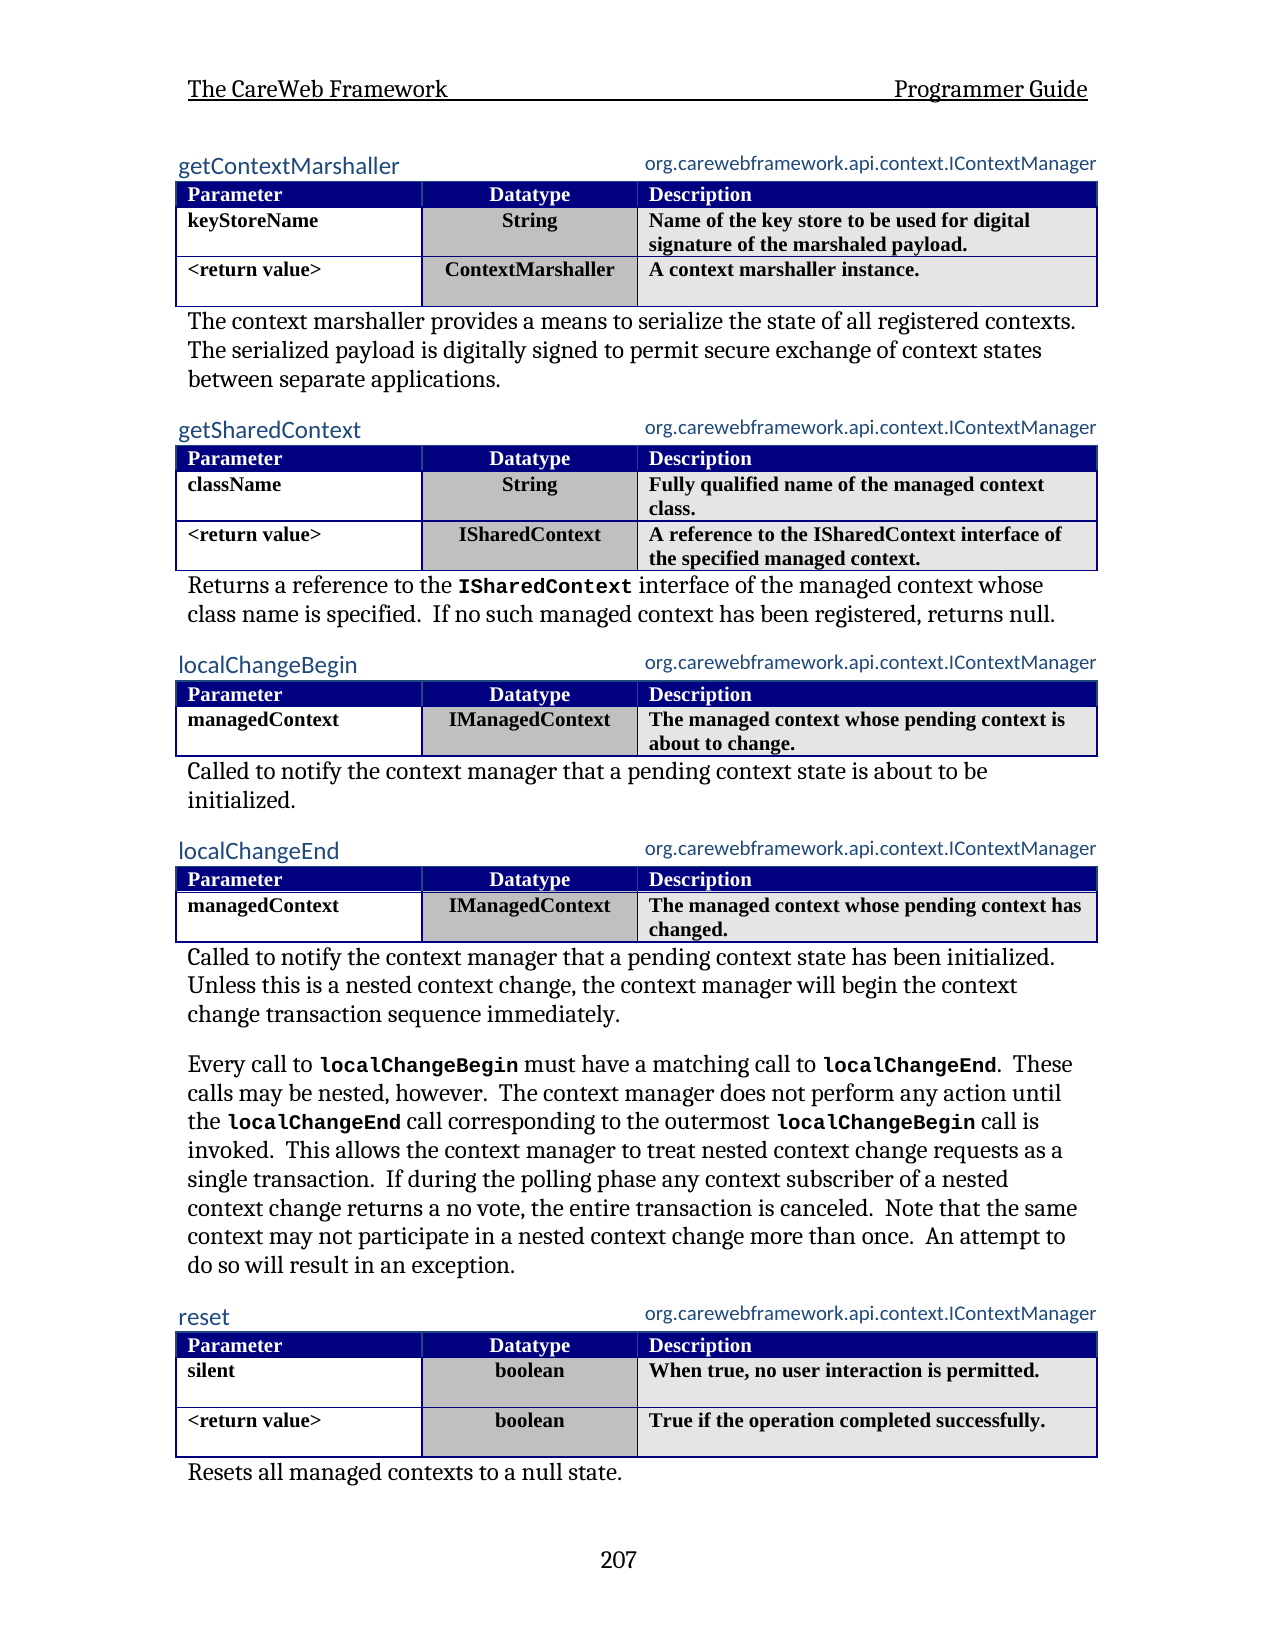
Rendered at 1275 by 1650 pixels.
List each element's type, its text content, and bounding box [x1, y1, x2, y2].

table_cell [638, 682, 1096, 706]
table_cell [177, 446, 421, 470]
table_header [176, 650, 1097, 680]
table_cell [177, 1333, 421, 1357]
text Resets all managed contexts to a null state. [187, 1458, 1087, 1486]
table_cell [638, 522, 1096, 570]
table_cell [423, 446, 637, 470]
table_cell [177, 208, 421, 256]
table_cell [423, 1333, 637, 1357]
text Called to notify the context manager that a pending context state is about to be initialized. [187, 757, 1087, 814]
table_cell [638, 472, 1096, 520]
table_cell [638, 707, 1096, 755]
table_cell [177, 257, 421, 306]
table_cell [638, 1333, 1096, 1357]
text Called to notify the context manager that a pending context state has been initialized. Unless this is a nested context change, the context manager will begin the context change transaction sequence immediately. [187, 943, 1087, 1029]
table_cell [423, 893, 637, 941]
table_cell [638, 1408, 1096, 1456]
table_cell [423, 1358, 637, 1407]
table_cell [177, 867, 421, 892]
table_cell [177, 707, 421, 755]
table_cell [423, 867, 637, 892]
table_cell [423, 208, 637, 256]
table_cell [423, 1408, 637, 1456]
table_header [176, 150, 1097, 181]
text The context marshaller provides a means to serialize the state of all registered contexts. The serialized payload is digitally signed to permit secure exchange of context states between separate applications. [187, 307, 1087, 393]
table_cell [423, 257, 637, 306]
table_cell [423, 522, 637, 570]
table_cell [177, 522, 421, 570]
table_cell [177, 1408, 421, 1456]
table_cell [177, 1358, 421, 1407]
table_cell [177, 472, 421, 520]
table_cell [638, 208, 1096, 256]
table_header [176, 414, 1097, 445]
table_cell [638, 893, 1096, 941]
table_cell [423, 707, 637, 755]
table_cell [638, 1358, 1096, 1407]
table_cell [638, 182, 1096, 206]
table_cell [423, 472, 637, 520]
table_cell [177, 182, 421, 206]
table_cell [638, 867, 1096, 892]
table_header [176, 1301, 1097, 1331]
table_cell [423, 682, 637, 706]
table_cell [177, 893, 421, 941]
text Every call to localChangeBegin must have a matching call to localChangeEnd. These calls may be nested, however. The context manager does not perform any action until the localChangeEnd call corresponding to the outermost localChangeBegin call is invoked. This allows the context manager to treat nested context change requests as a single transaction. If during the polling phase any context subscriber of a nested context change returns a no vote, the entire transaction is canceled. Note that the same context may not participate in a nested context change more than once. An attempt to do so will result in an exception. [187, 1050, 1087, 1280]
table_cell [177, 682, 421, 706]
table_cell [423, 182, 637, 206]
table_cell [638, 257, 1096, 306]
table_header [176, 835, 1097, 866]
text Returns a reference to the ISharedContext interface of the managed context whose class name is specified. If no such managed context has been registered, returns null. [187, 571, 1087, 629]
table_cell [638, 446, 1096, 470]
